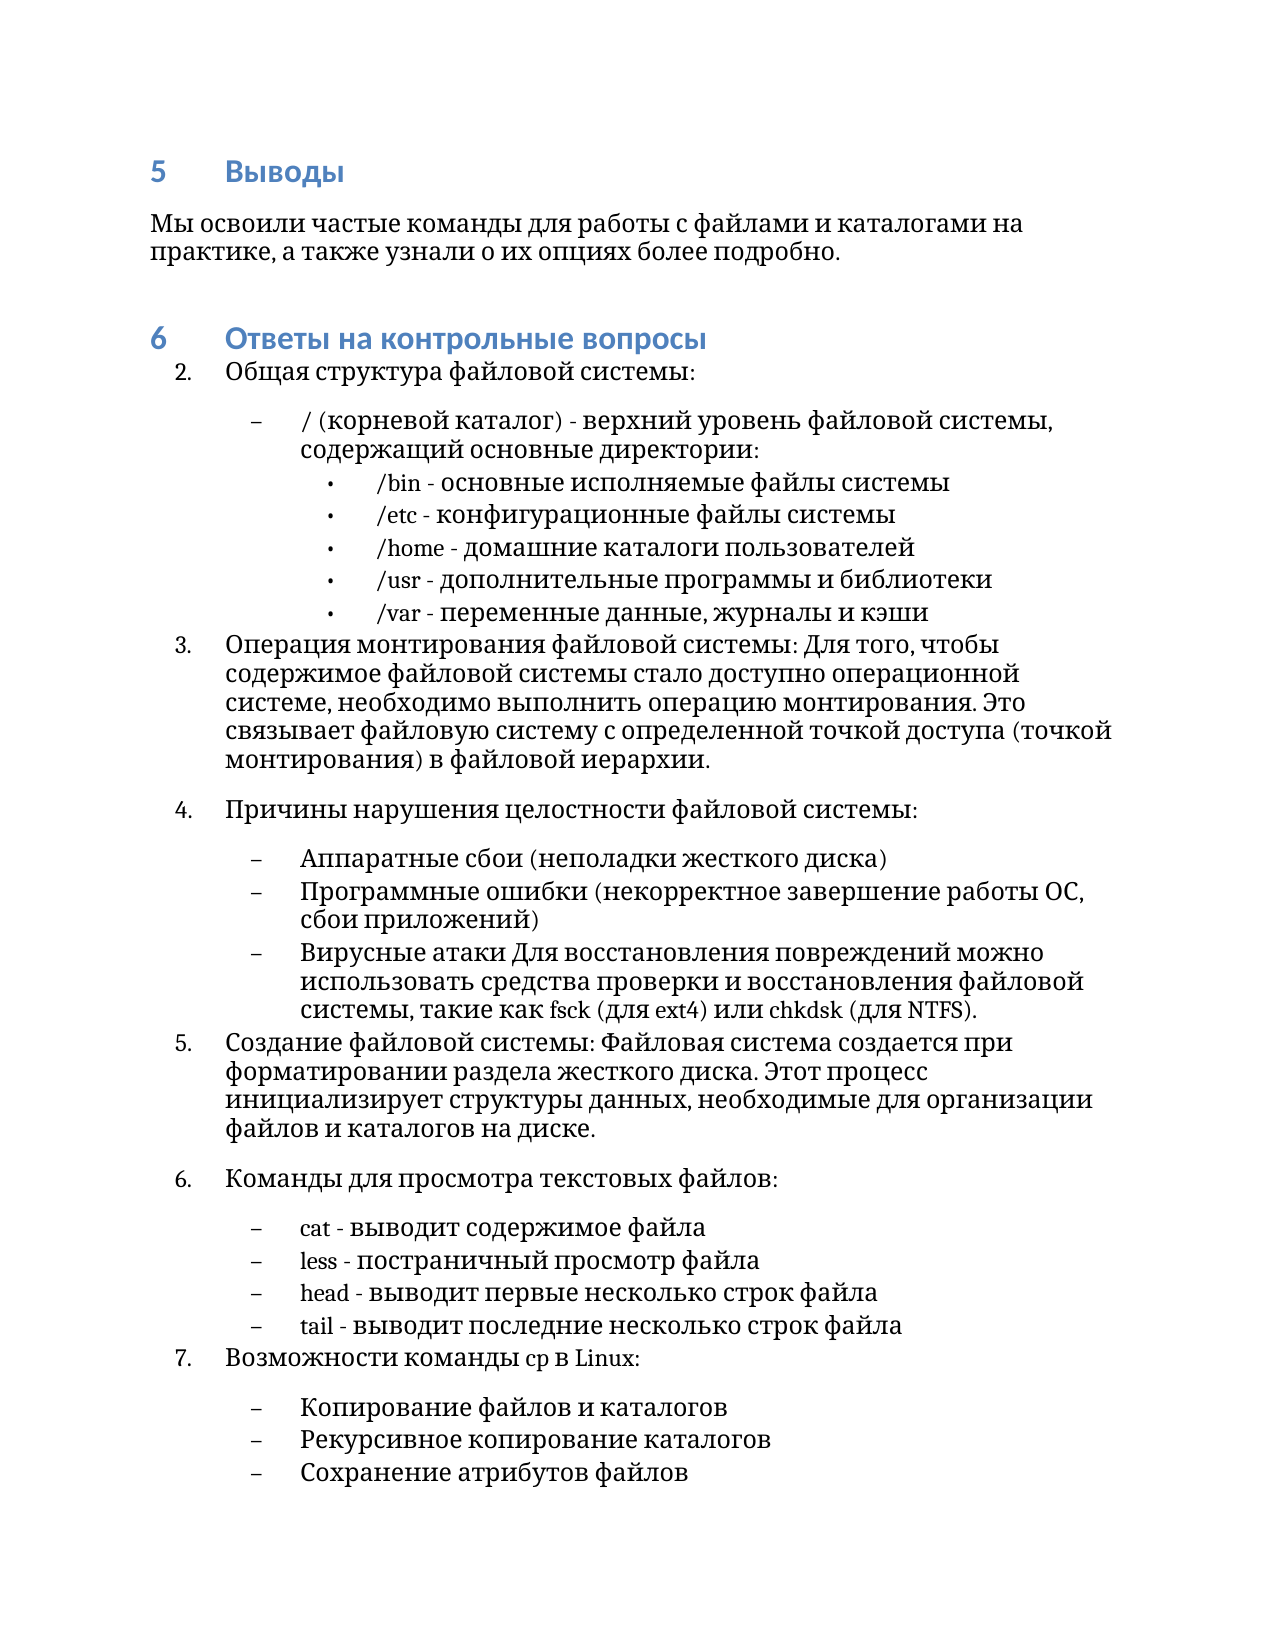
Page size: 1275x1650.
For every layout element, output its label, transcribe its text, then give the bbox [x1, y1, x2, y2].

list /home - домашние каталоги пользователей [325, 533, 1125, 562]
list / (корневой каталог) - верхний уровень файловой системы, содержащий основные директории: [250, 407, 1125, 465]
list Копирование файлов и каталогов [250, 1394, 1125, 1423]
list /usr - дополнительные программы и библиотеки [325, 566, 1125, 595]
list Создание файловой системы: Файловая система создается при форматировании раздела жесткого диска. Этот процесс инициализирует структуры данных, необходимые для организации файлов и каталогов на диске. [175, 1029, 1125, 1144]
list /var - переменные данные, журналы и кэши [325, 598, 1125, 627]
list Сохранение атрибутов файлов [250, 1459, 1125, 1488]
list Аппаратные сбои (неполадки жесткого диска) [250, 845, 1125, 874]
text Мы освоили частые команды для работы с файлами и каталогами на практике, а также узнали о их опциях более подробно. [150, 209, 1125, 267]
list /bin - основные исполняемые файлы системы [325, 468, 1125, 497]
list Возможности команды cp в Linux: [175, 1344, 1125, 1373]
list Программные ошибки (некорректное завершение работы ОС, сбои приложений) [250, 878, 1125, 935]
list Операция монтирования файловой системы: Для того, чтобы содержимое файловой системы стало доступно операционной системе, необходимо выполнить операцию монтирования. Это связывает файловую систему с определенной точкой доступа (точкой монтирования) в файловой иерархии. [175, 631, 1125, 775]
subtitle 5 Выводы [150, 150, 1125, 191]
subtitle 6 Ответы на контрольные вопросы [150, 317, 1125, 358]
list tail - выводит последние несколько строк файла [250, 1312, 1125, 1341]
list Общая структура файловой системы: [175, 358, 1125, 386]
list head - выводит первые несколько строк файла [250, 1279, 1125, 1308]
list Вирусные атаки Для восстановления повреждений можно использовать средства проверки и восстановления файловой системы, такие как fsck (для ext4) или chkdsk (для NTFS). [250, 939, 1125, 1025]
list /etc - конфигурационные файлы системы [325, 501, 1125, 530]
list cat - выводит содержимое файла [250, 1214, 1125, 1243]
list Причины нарушения целостности файловой системы: [175, 796, 1125, 824]
list less - постраничный просмотр файла [250, 1247, 1125, 1276]
list Команды для просмотра текстовых файлов: [175, 1165, 1125, 1193]
list Рекурсивное копирование каталогов [250, 1426, 1125, 1455]
